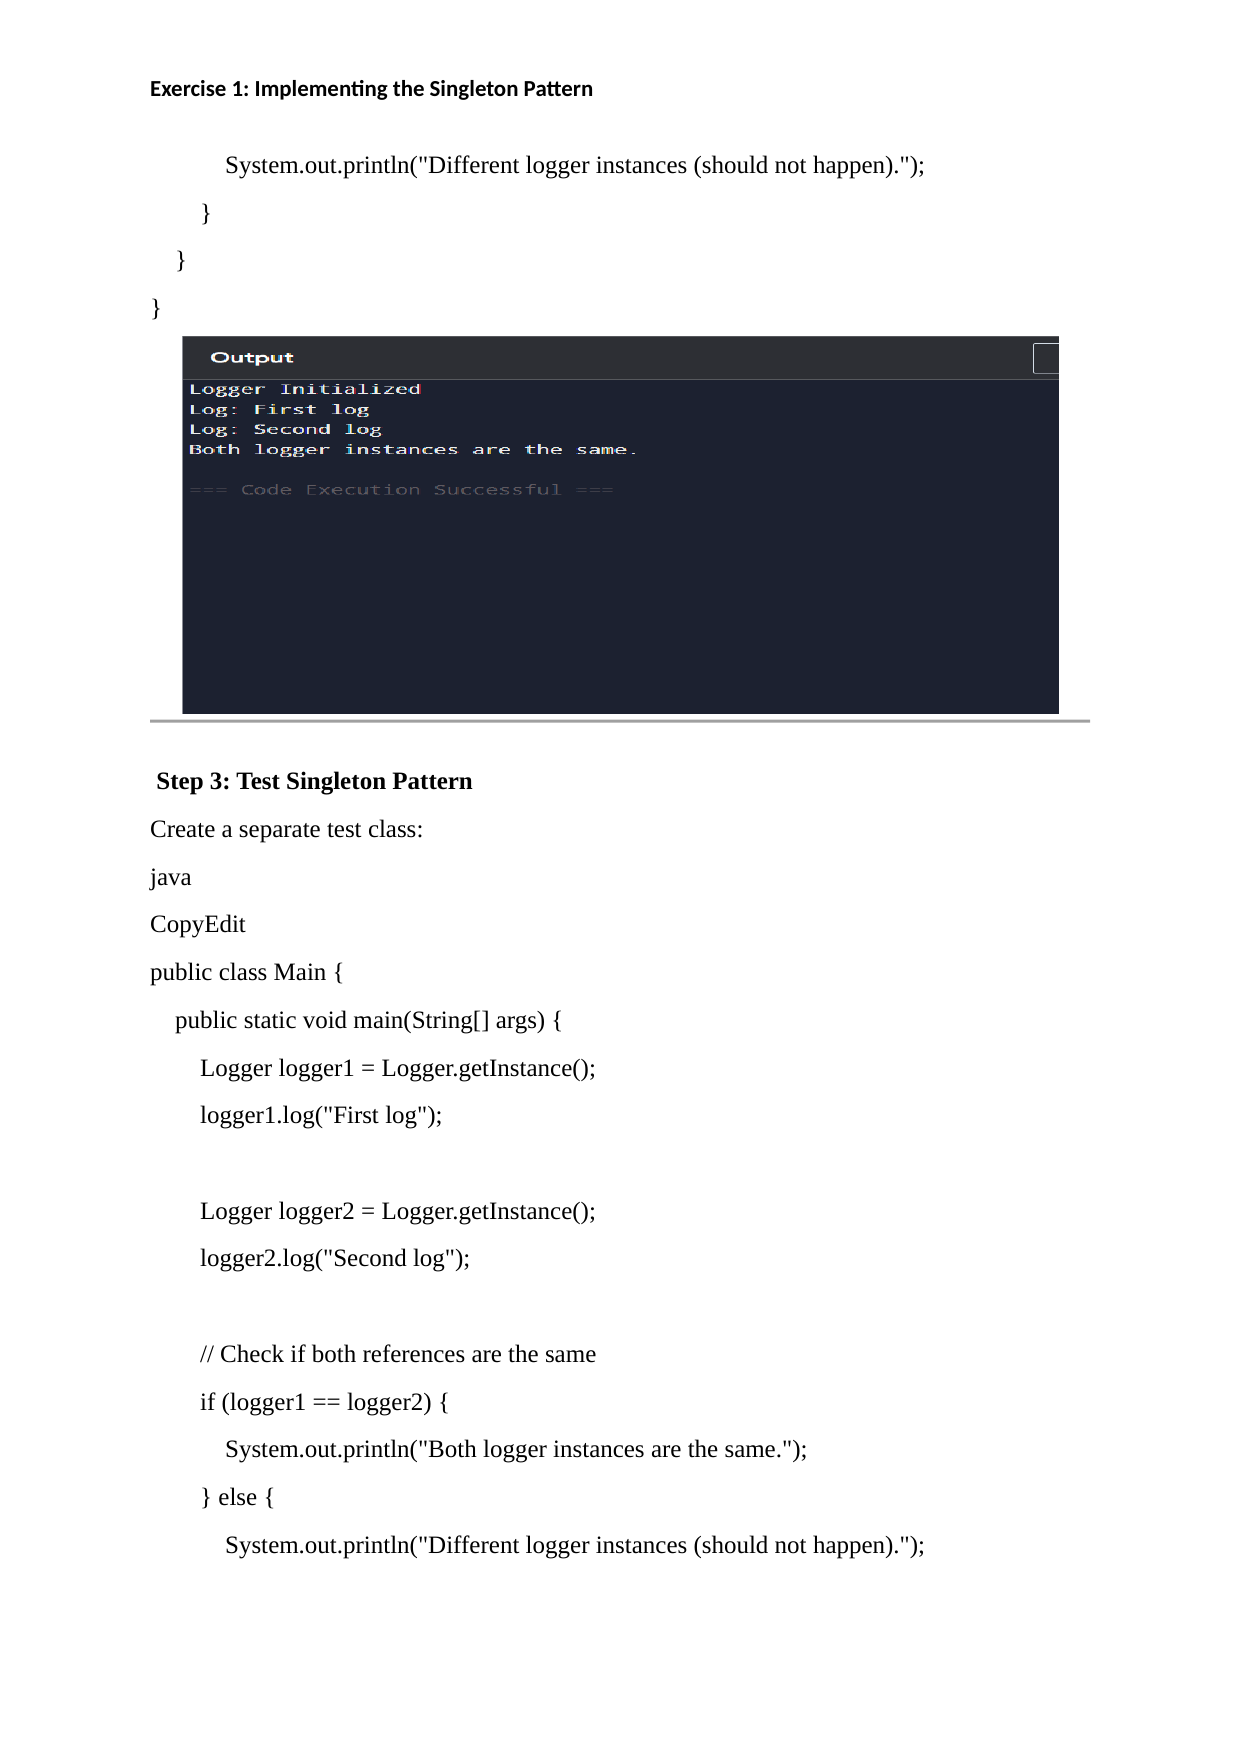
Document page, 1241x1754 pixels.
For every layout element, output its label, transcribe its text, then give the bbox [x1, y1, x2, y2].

text System.out.println("Both logger instances are the same."); [150, 1434, 1090, 1463]
text Logger logger1 = Logger.getInstance(); [150, 1053, 1090, 1081]
text } [150, 245, 1090, 274]
text Logger logger2 = Logger.getInstance(); [150, 1196, 1090, 1224]
text java [150, 862, 1090, 891]
text if (logger1 == logger2) { [150, 1387, 1090, 1415]
text Step 3: Test Singleton Pattern [150, 766, 1090, 795]
text } [150, 198, 1090, 226]
text CopyEdit [150, 909, 1090, 938]
text logger2.log("Second log"); [150, 1243, 1090, 1272]
text System.out.println("Different logger instances (should not happen)."); [150, 150, 1090, 179]
text System.out.println("Different logger instances (should not happen)."); [150, 1530, 1090, 1558]
text } [150, 293, 1090, 322]
text public class Main { [150, 957, 1090, 986]
picture [182, 336, 1059, 714]
text // Check if both references are the same [150, 1339, 1090, 1368]
text Create a separate test class: [150, 814, 1090, 843]
text public static void main(String[] args) { [150, 1005, 1090, 1034]
text logger1.log("First log"); [150, 1100, 1090, 1129]
text } else { [150, 1482, 1090, 1511]
